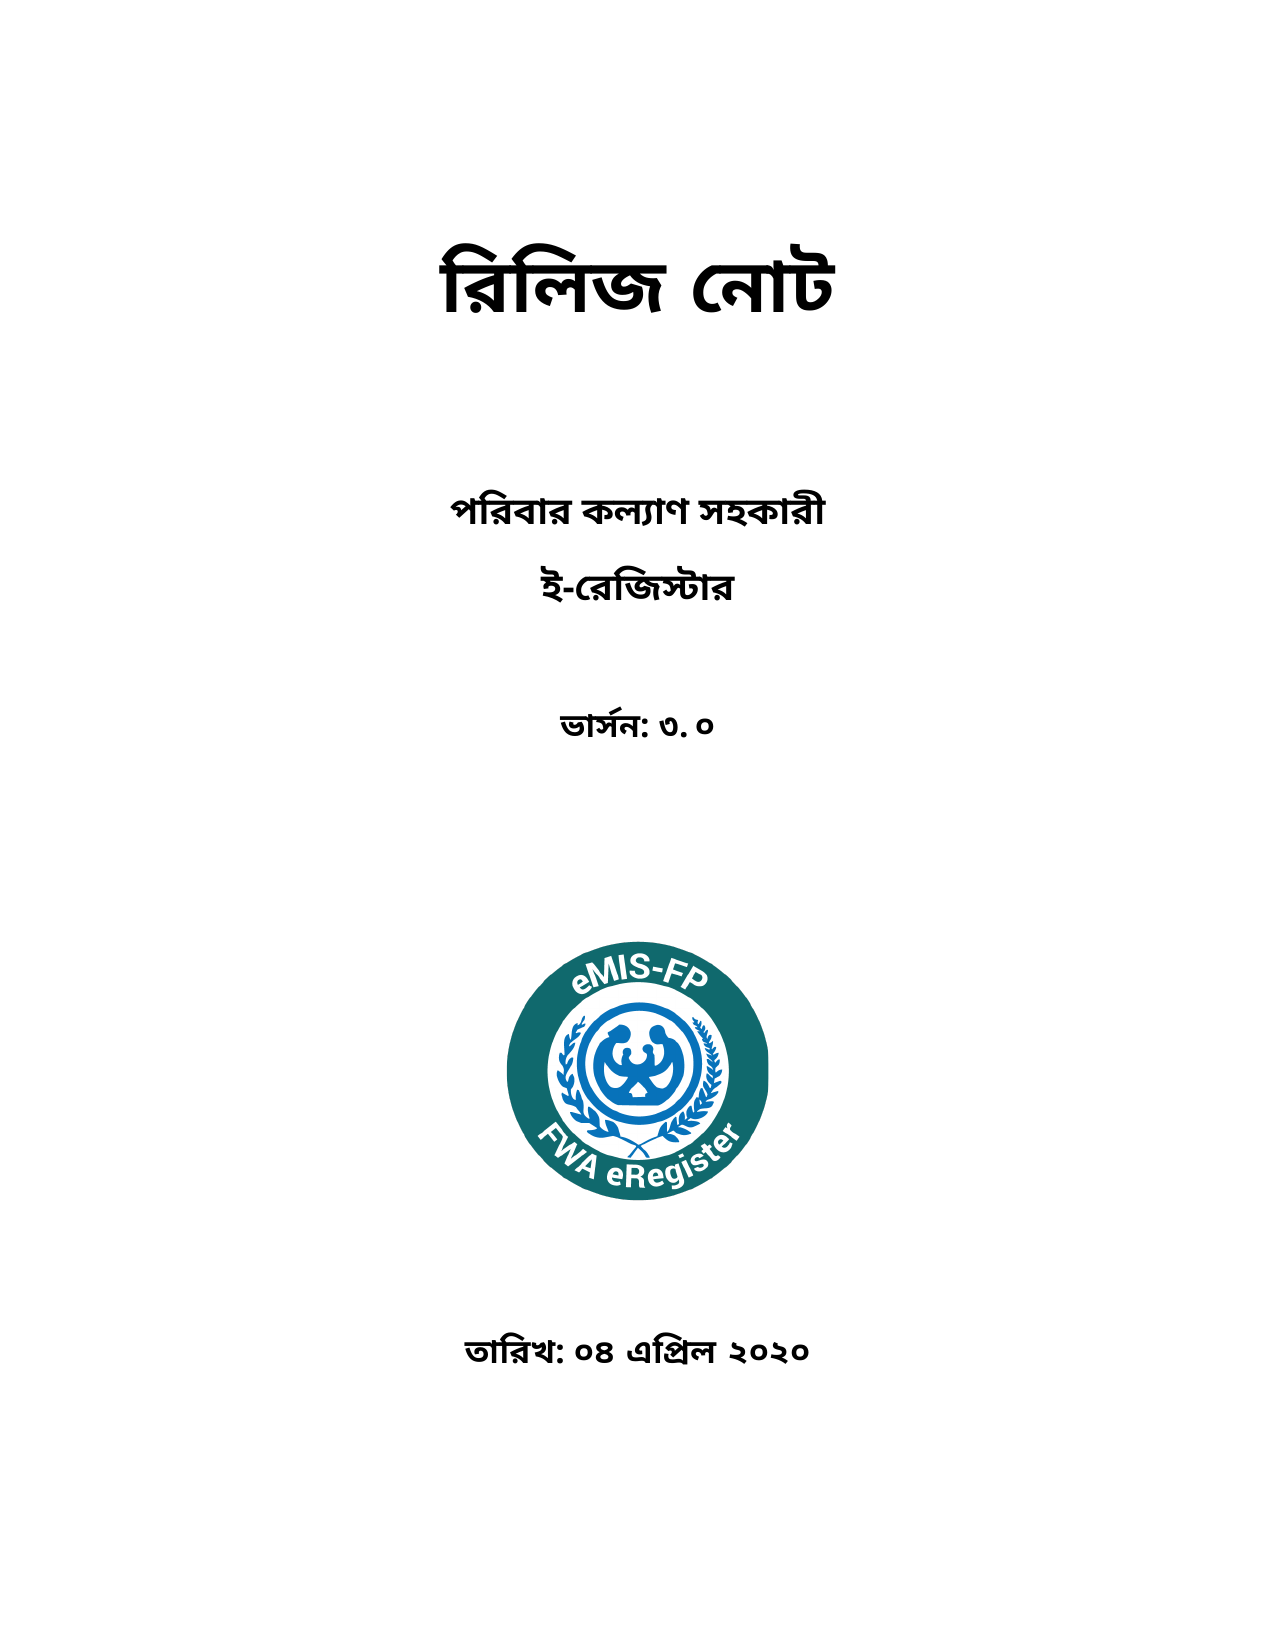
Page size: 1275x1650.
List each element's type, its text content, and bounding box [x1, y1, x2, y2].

text পরিবার কল্যাণ সহকারী [150, 490, 1125, 539]
text তারিখ: ০৪ এপ্রিল ২০২০ [150, 1328, 1125, 1377]
picture [506, 941, 769, 1201]
text রিলিজ নোট [150, 244, 1125, 343]
text ভার্সন: ৩. ০ [150, 702, 1125, 751]
text ই-রেজিস্টার [150, 560, 1125, 616]
